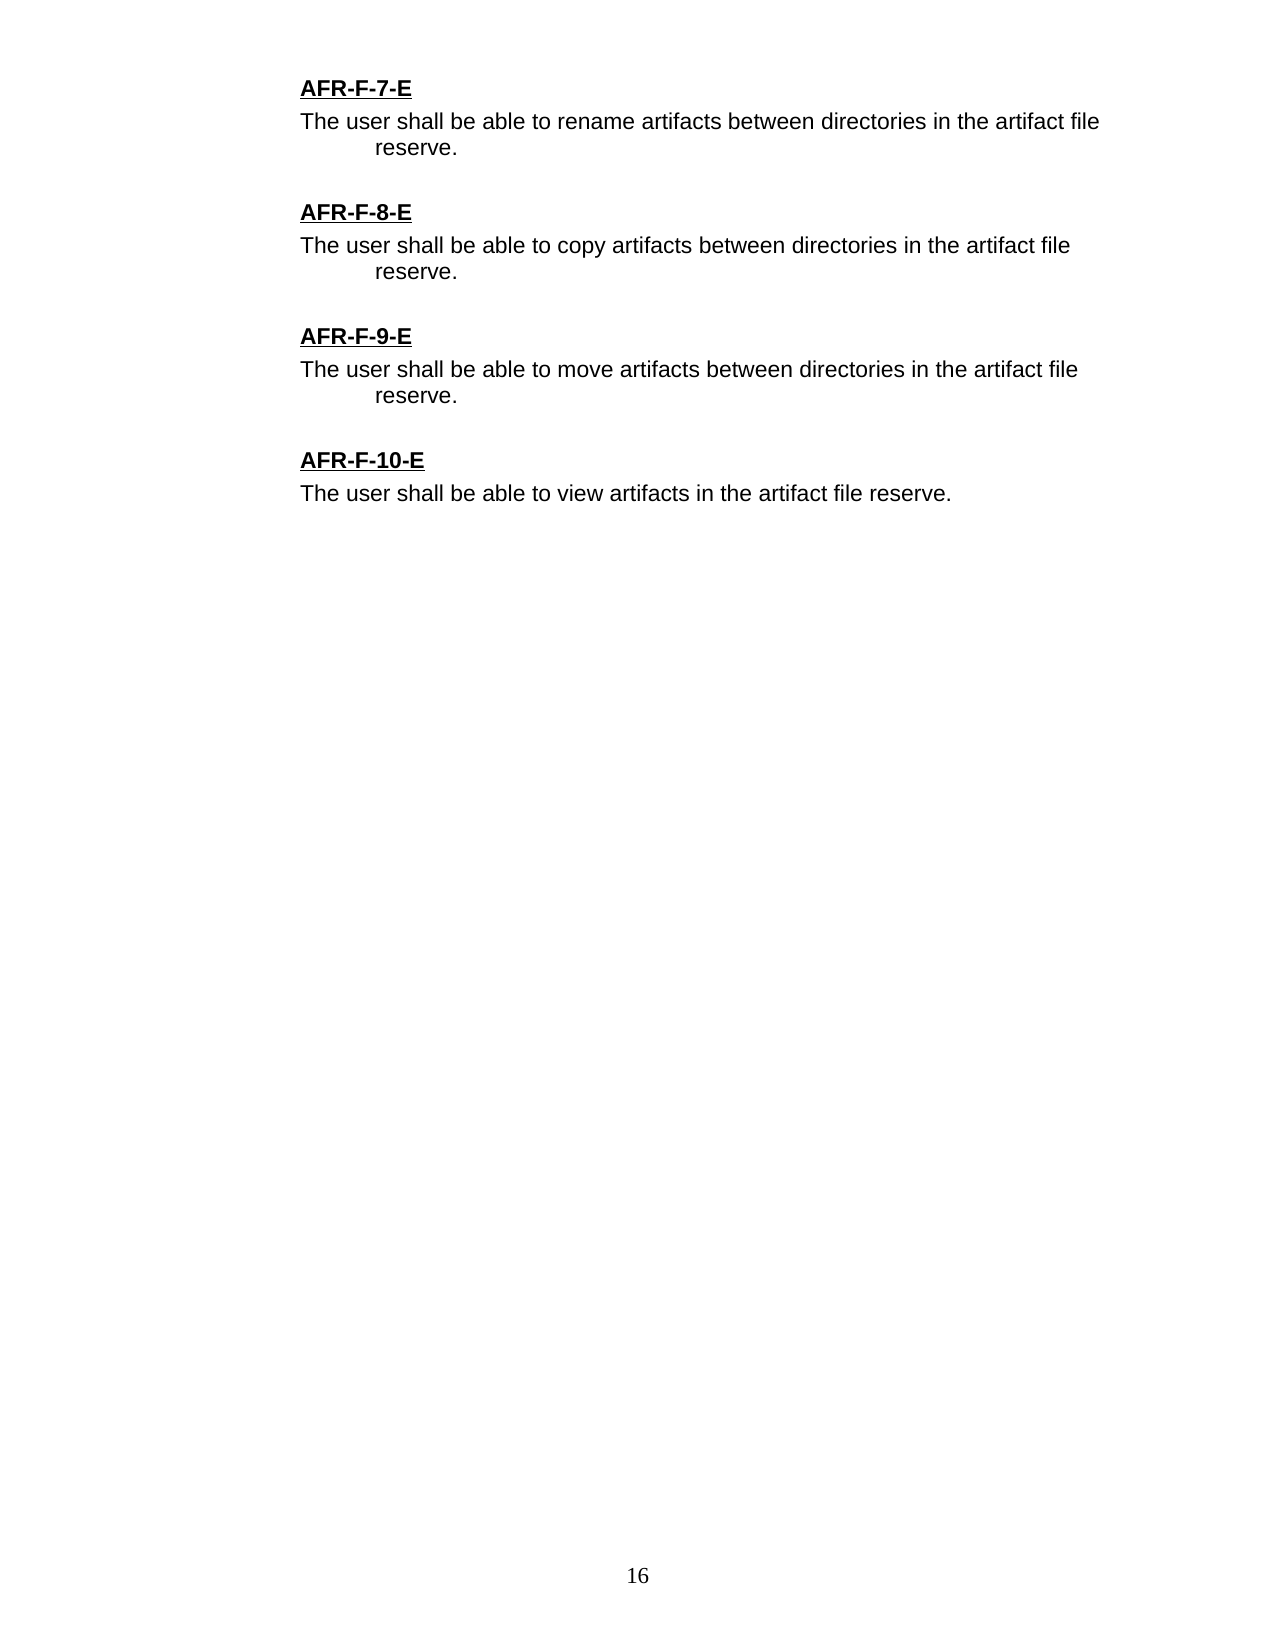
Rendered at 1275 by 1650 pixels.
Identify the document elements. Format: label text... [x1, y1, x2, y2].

text AFR-F-7-E [150, 75, 1125, 101]
text AFR-F-8-E [150, 199, 1125, 226]
text The user shall be able to rename artifacts between directories in the artifact file reserve. [150, 108, 1125, 160]
text The user shall be able to copy artifacts between directories in the artifact file reserve. [150, 232, 1125, 284]
text The user shall be able to move artifacts between directories in the artifact file reserve. [150, 356, 1125, 409]
text AFR-F-9-E [150, 323, 1125, 350]
text The user shall be able to view artifacts in the artifact file reserve. [150, 480, 1125, 506]
text AFR-F-10-E [150, 447, 1125, 474]
